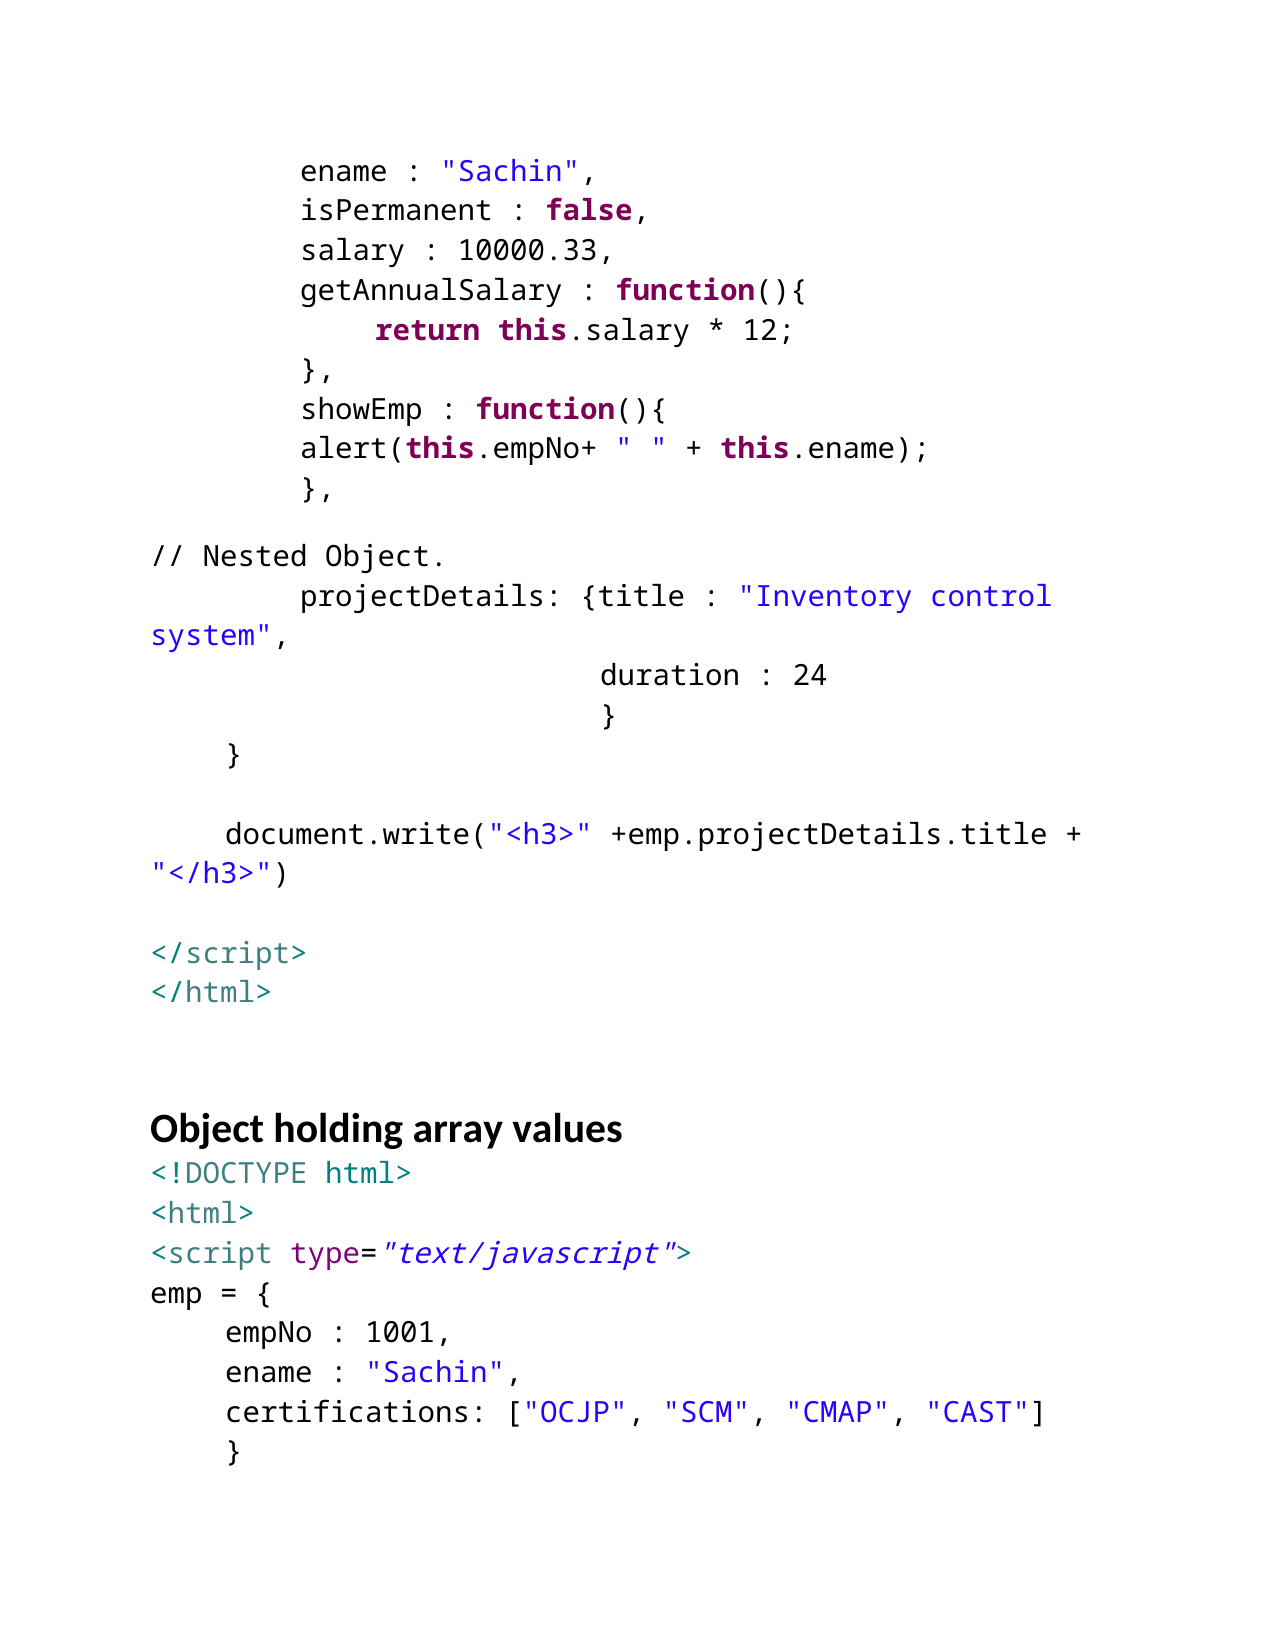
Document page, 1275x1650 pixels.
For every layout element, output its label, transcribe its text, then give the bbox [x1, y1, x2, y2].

text <!DOCTYPE html> [150, 1153, 1125, 1192]
text Object holding array values [150, 1102, 1125, 1153]
text </html> [150, 972, 1125, 1011]
text } [150, 694, 1125, 734]
text // Nested Object. [150, 535, 1125, 575]
text certifications: ["OCJP", "SCM", "CMAP", "CAST"] [150, 1391, 1125, 1431]
text }, [150, 348, 1125, 388]
text }, [150, 467, 1125, 507]
text emp = { [150, 1272, 1125, 1312]
text <html> [150, 1192, 1125, 1232]
text </script> [150, 932, 1125, 972]
text <script type="text/javascript"> [150, 1232, 1125, 1272]
text empNo : 1001, [150, 1312, 1125, 1351]
text getAnnualSalary : function(){ [150, 269, 1125, 309]
text } [150, 734, 1125, 773]
text isPermanent : false, [150, 190, 1125, 229]
text duration : 24 [150, 654, 1125, 694]
text alert(this.empNo+ " " + this.ename); [150, 428, 1125, 467]
text salary : 10000.33, [150, 229, 1125, 269]
text } [150, 1431, 1125, 1470]
text document.write("<h3>" +emp.projectDetails.title + "</h3>") [150, 813, 1125, 892]
text showEmp : function(){ [150, 388, 1125, 428]
text projectDetails: {title : "Inventory control system", [150, 575, 1125, 654]
text ename : "Sachin", [150, 1351, 1125, 1391]
text return this.salary * 12; [150, 309, 1125, 348]
text ename : "Sachin", [150, 150, 1125, 190]
